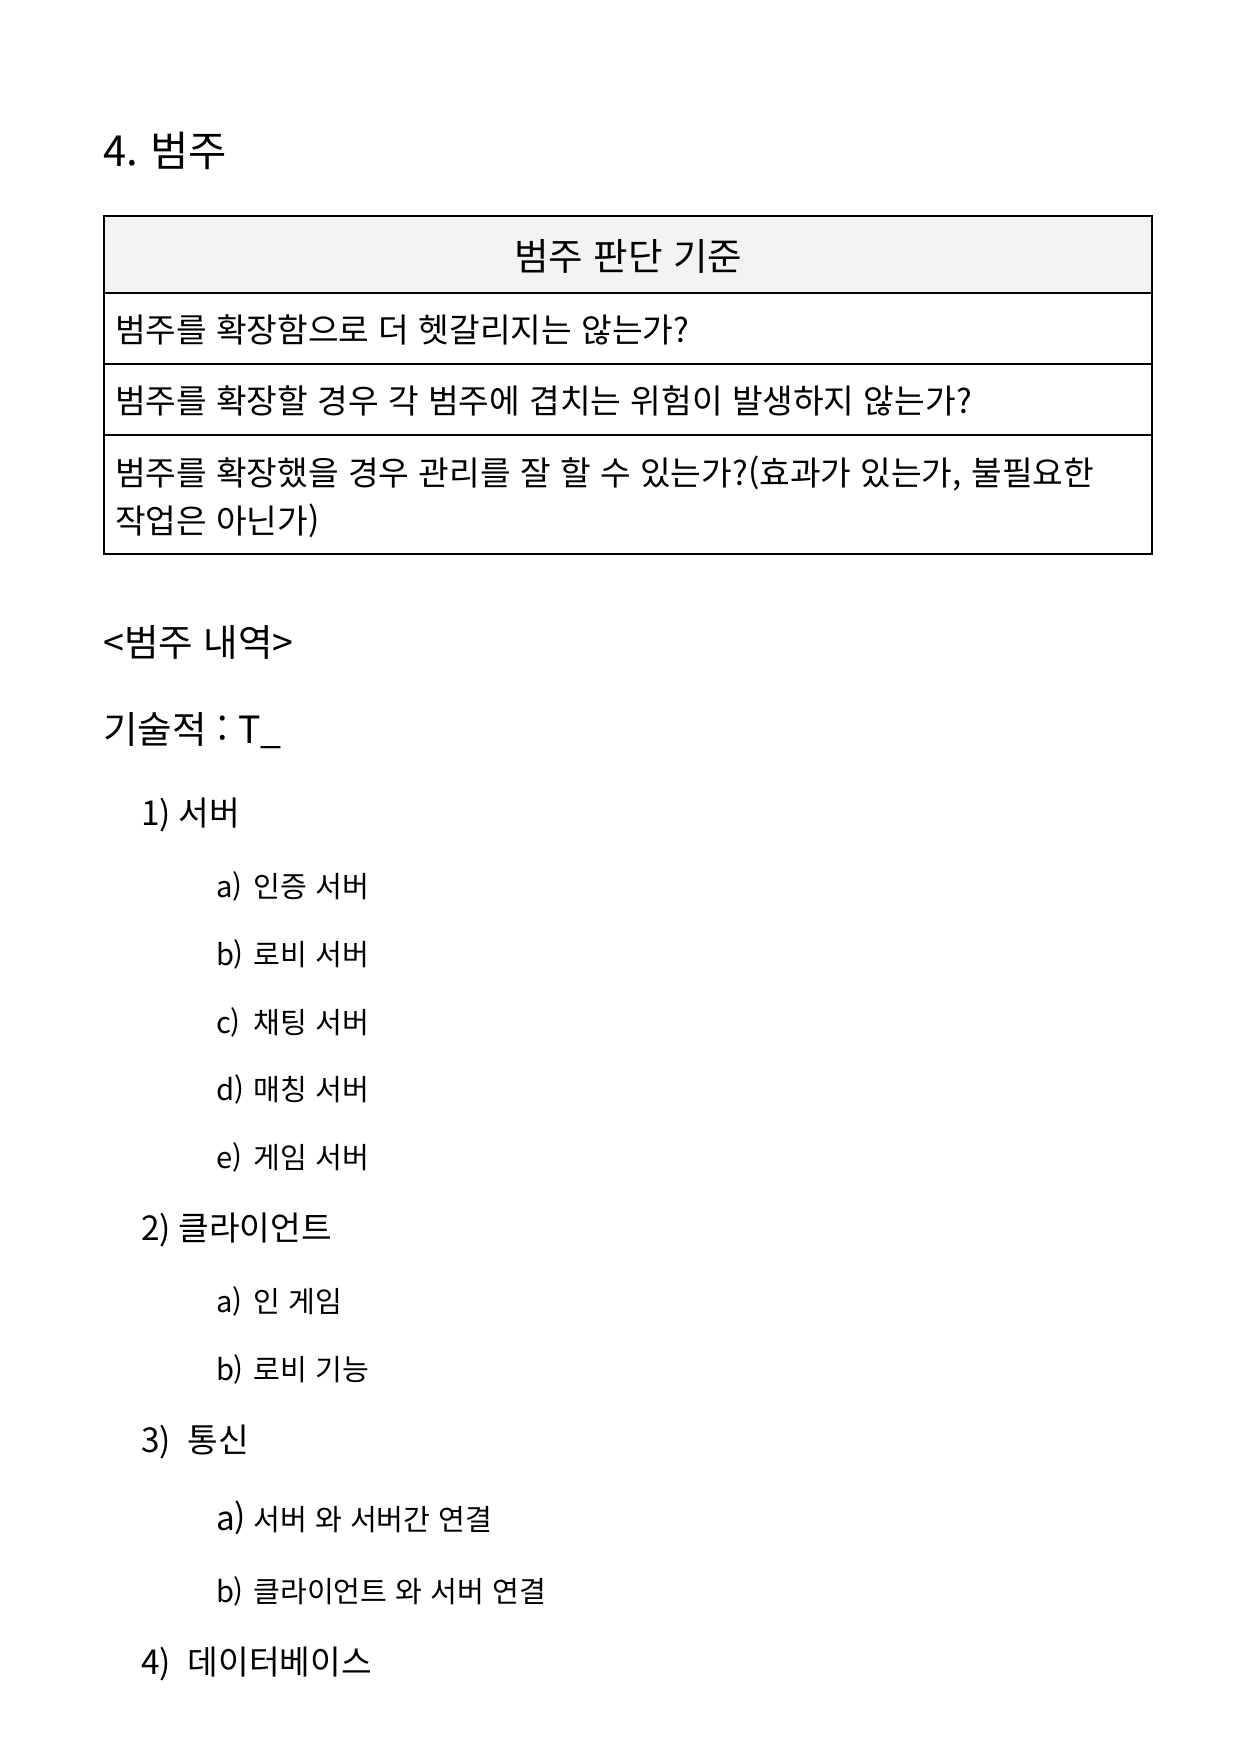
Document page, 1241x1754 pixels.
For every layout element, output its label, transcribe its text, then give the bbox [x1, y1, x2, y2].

list 게임 서버 [216, 1134, 1151, 1177]
list 서버 와 서버간 연결 [216, 1491, 1151, 1539]
list 로비 기능 [216, 1347, 1151, 1389]
table_header 범주 판단 기준 [105, 217, 1151, 292]
list 서버 [141, 787, 1151, 835]
list 로비 서버 [216, 932, 1151, 974]
list 인증 서버 [216, 864, 1151, 906]
list 데이터베이스 [141, 1636, 1151, 1684]
list 클라이언트 [141, 1202, 1151, 1250]
list 채팅 서버 [216, 999, 1151, 1041]
list 인 게임 [216, 1279, 1151, 1321]
list 통신 [141, 1414, 1151, 1462]
list 매칭 서버 [216, 1067, 1151, 1109]
text 기술적 : T_ [103, 700, 1151, 754]
table_cell 범주를 확장했을 경우 관리를 잘 할 수 있는가?(효과가 있는가, 불필요한 작업은 아닌가) [105, 436, 1151, 553]
table_cell 범주를 확장할 경우 각 범주에 겹치는 위험이 발생하지 않는가? [105, 365, 1151, 434]
list 클라이언트 와 서버 연결 [216, 1568, 1151, 1611]
table_cell 범주를 확장함으로 더 헷갈리지는 않는가? [105, 294, 1151, 363]
text 4. 범주 [103, 118, 1151, 178]
text <범주 내역> [103, 613, 1151, 668]
